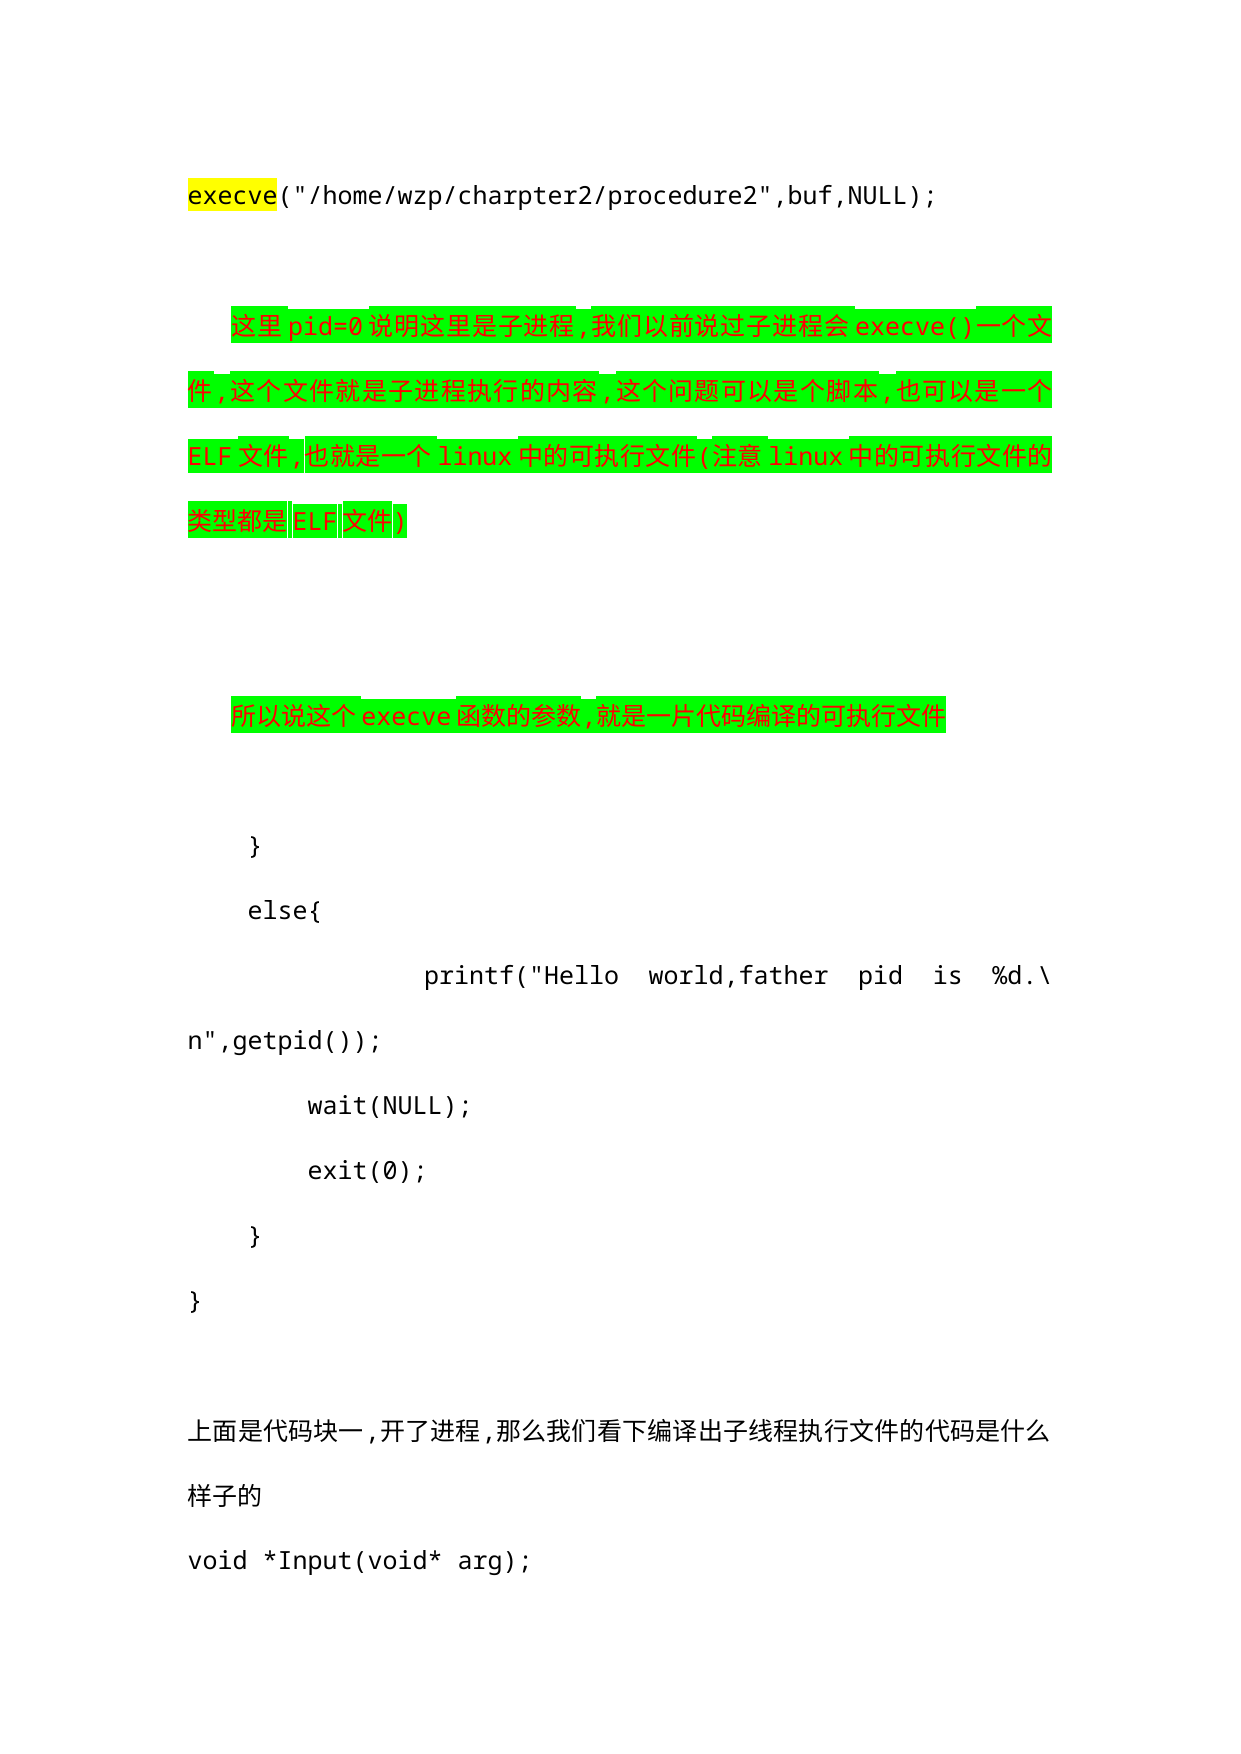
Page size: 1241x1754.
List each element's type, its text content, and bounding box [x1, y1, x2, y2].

text wait(NULL); [187, 1072, 1053, 1137]
text exit(0); [187, 1137, 1053, 1202]
text 这里pid=0说明这里是子进程,我们以前说过子进程会execve()一个文件,这个文件就是子进程执行的内容,这个问题可以是个脚本,也可以是一个ELF文件,也就是一个linux中的可执行文件(注意linux中的可执行文件的类型都是ELF文件) [187, 292, 1053, 552]
text void *Input(void* arg); [187, 1527, 1053, 1592]
text } [187, 1202, 1053, 1267]
text 所以说这个execve函数的参数,就是一片代码编译的可执行文件 [187, 682, 1053, 747]
text printf("Hello world,father pid is %d.\n",getpid()); [187, 942, 1053, 1072]
text } [187, 1267, 1053, 1332]
text } [187, 812, 1053, 877]
text 上面是代码块一,开了进程,那么我们看下编译出子线程执行文件的代码是什么样子的 [187, 1397, 1053, 1527]
text execve("/home/wzp/charpter2/procedure2",buf,NULL); [187, 162, 1053, 227]
text else{ [187, 877, 1053, 942]
